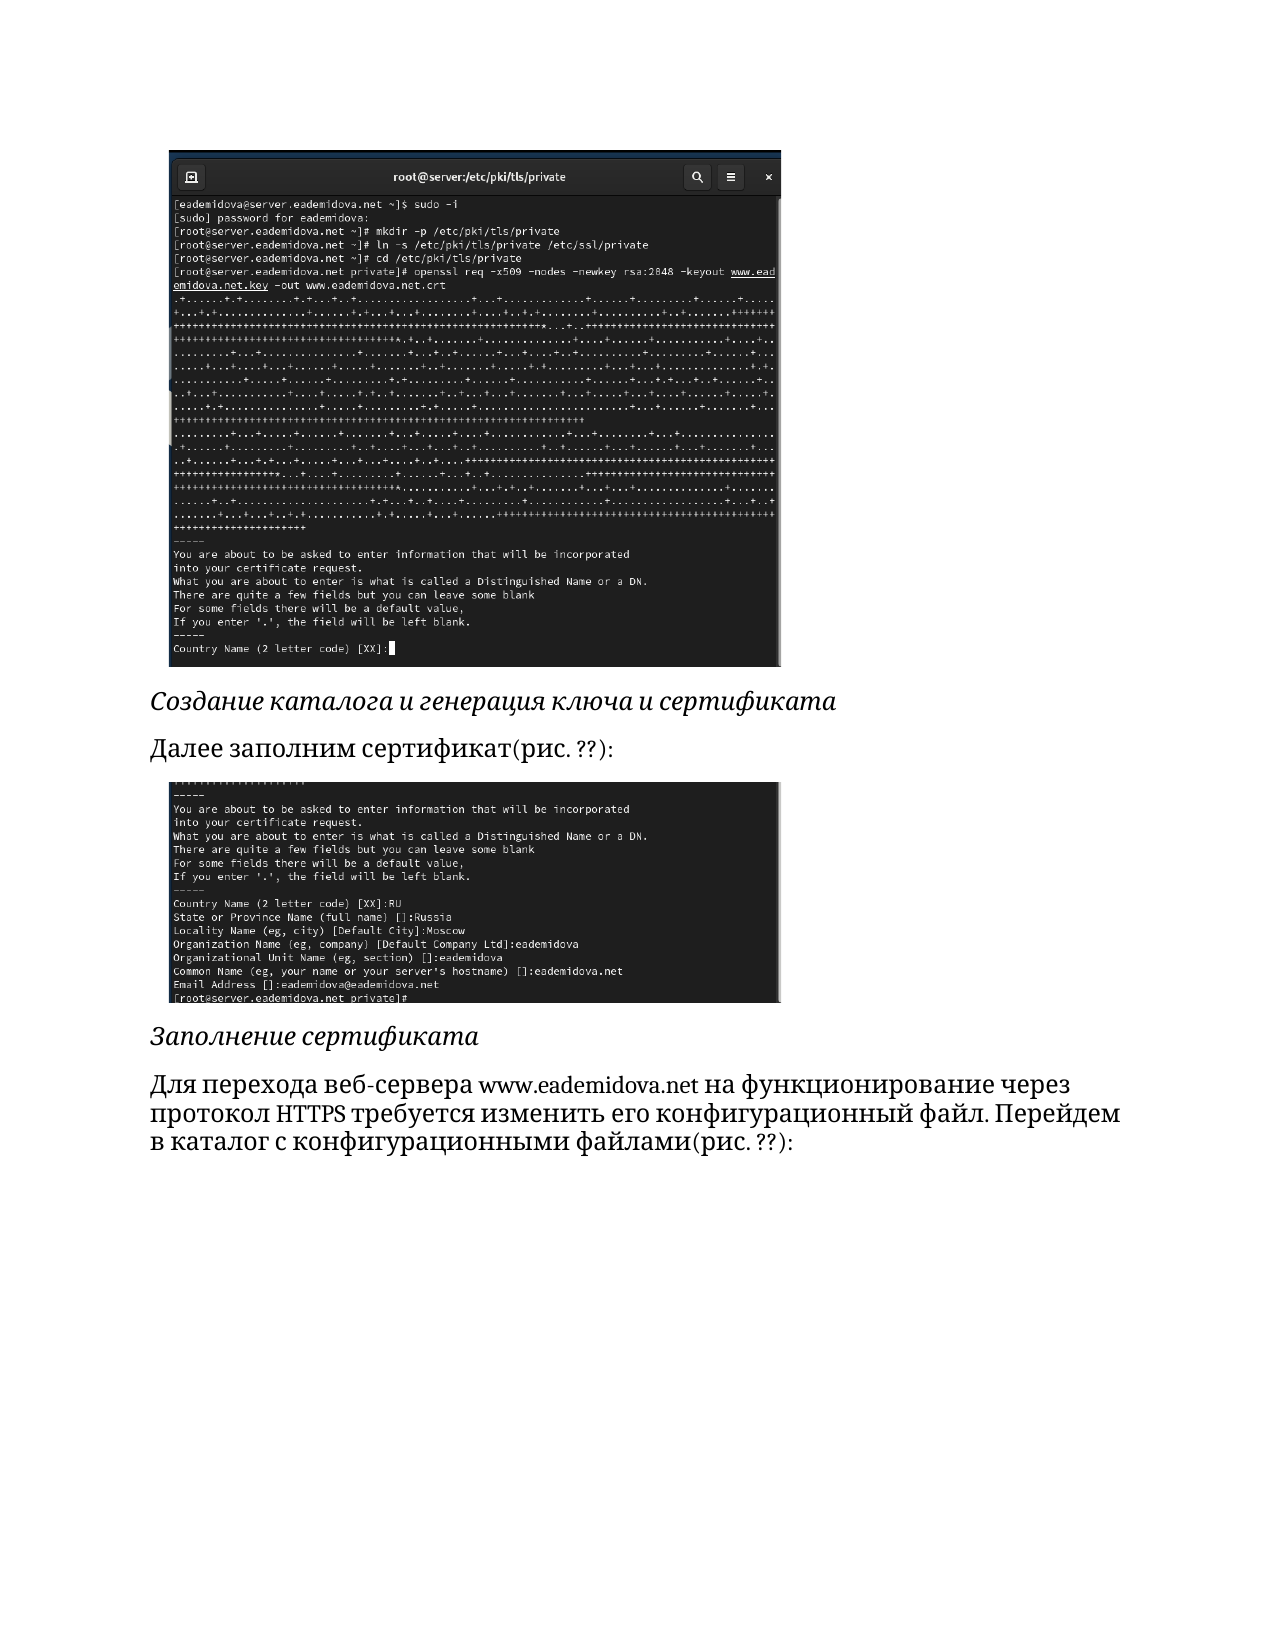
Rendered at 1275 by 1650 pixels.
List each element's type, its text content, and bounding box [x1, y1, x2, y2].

text Далее заполним сертификат(рис. ??): [150, 735, 1125, 764]
picture [168, 150, 782, 667]
text Создание каталога и генерация ключа и сертификата [150, 688, 1125, 716]
picture [168, 782, 782, 1003]
text Для перехода веб-сервера www.eademidova.net на функционирование через протокол HTTPS требуется изменить его конфигурационный файл. Перейдем в каталог с конфигурационными файлами(рис. ??): [150, 1071, 1125, 1157]
text Заполнение сертификата [150, 1023, 1125, 1052]
